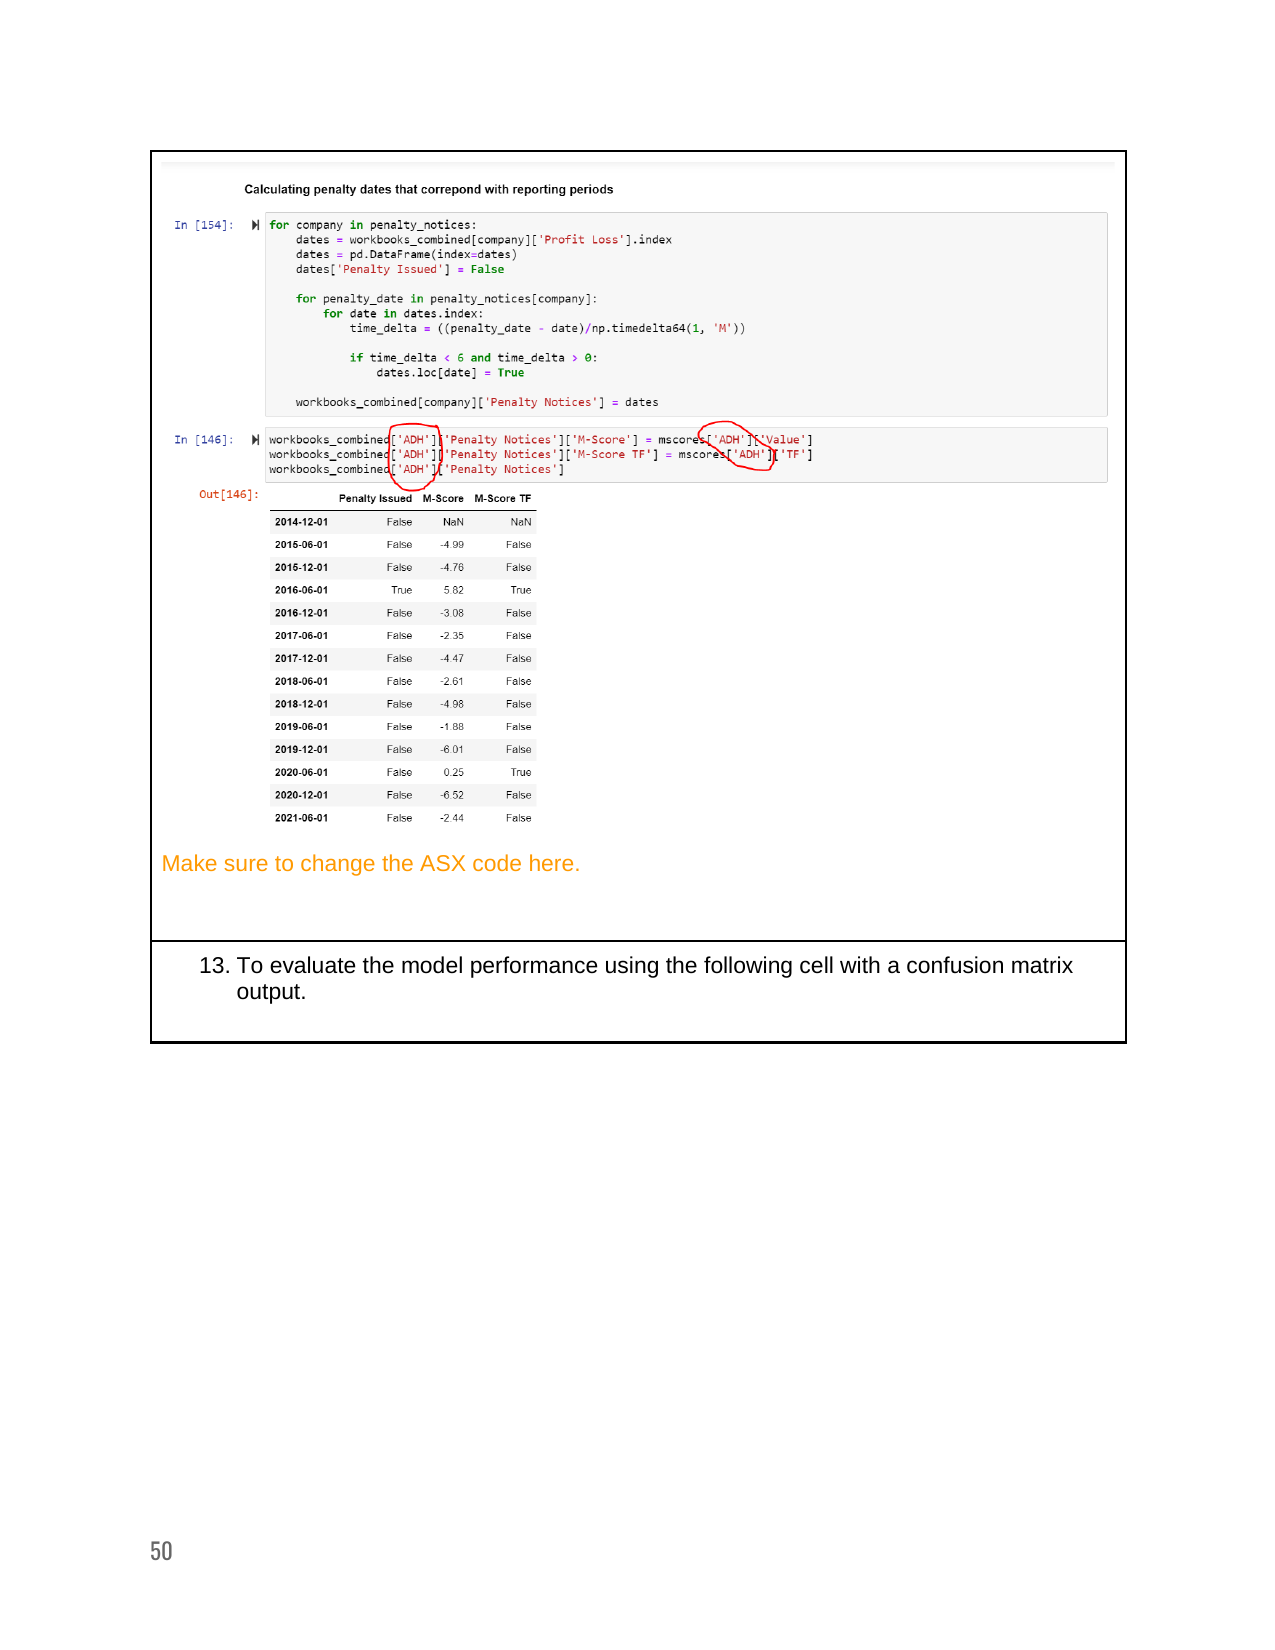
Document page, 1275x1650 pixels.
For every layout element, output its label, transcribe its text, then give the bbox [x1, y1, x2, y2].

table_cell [152, 152, 1125, 939]
picture [161, 162, 1115, 850]
table_cell To evaluate the model performance using the following cell with a confusion matrix output. [152, 942, 1125, 1041]
